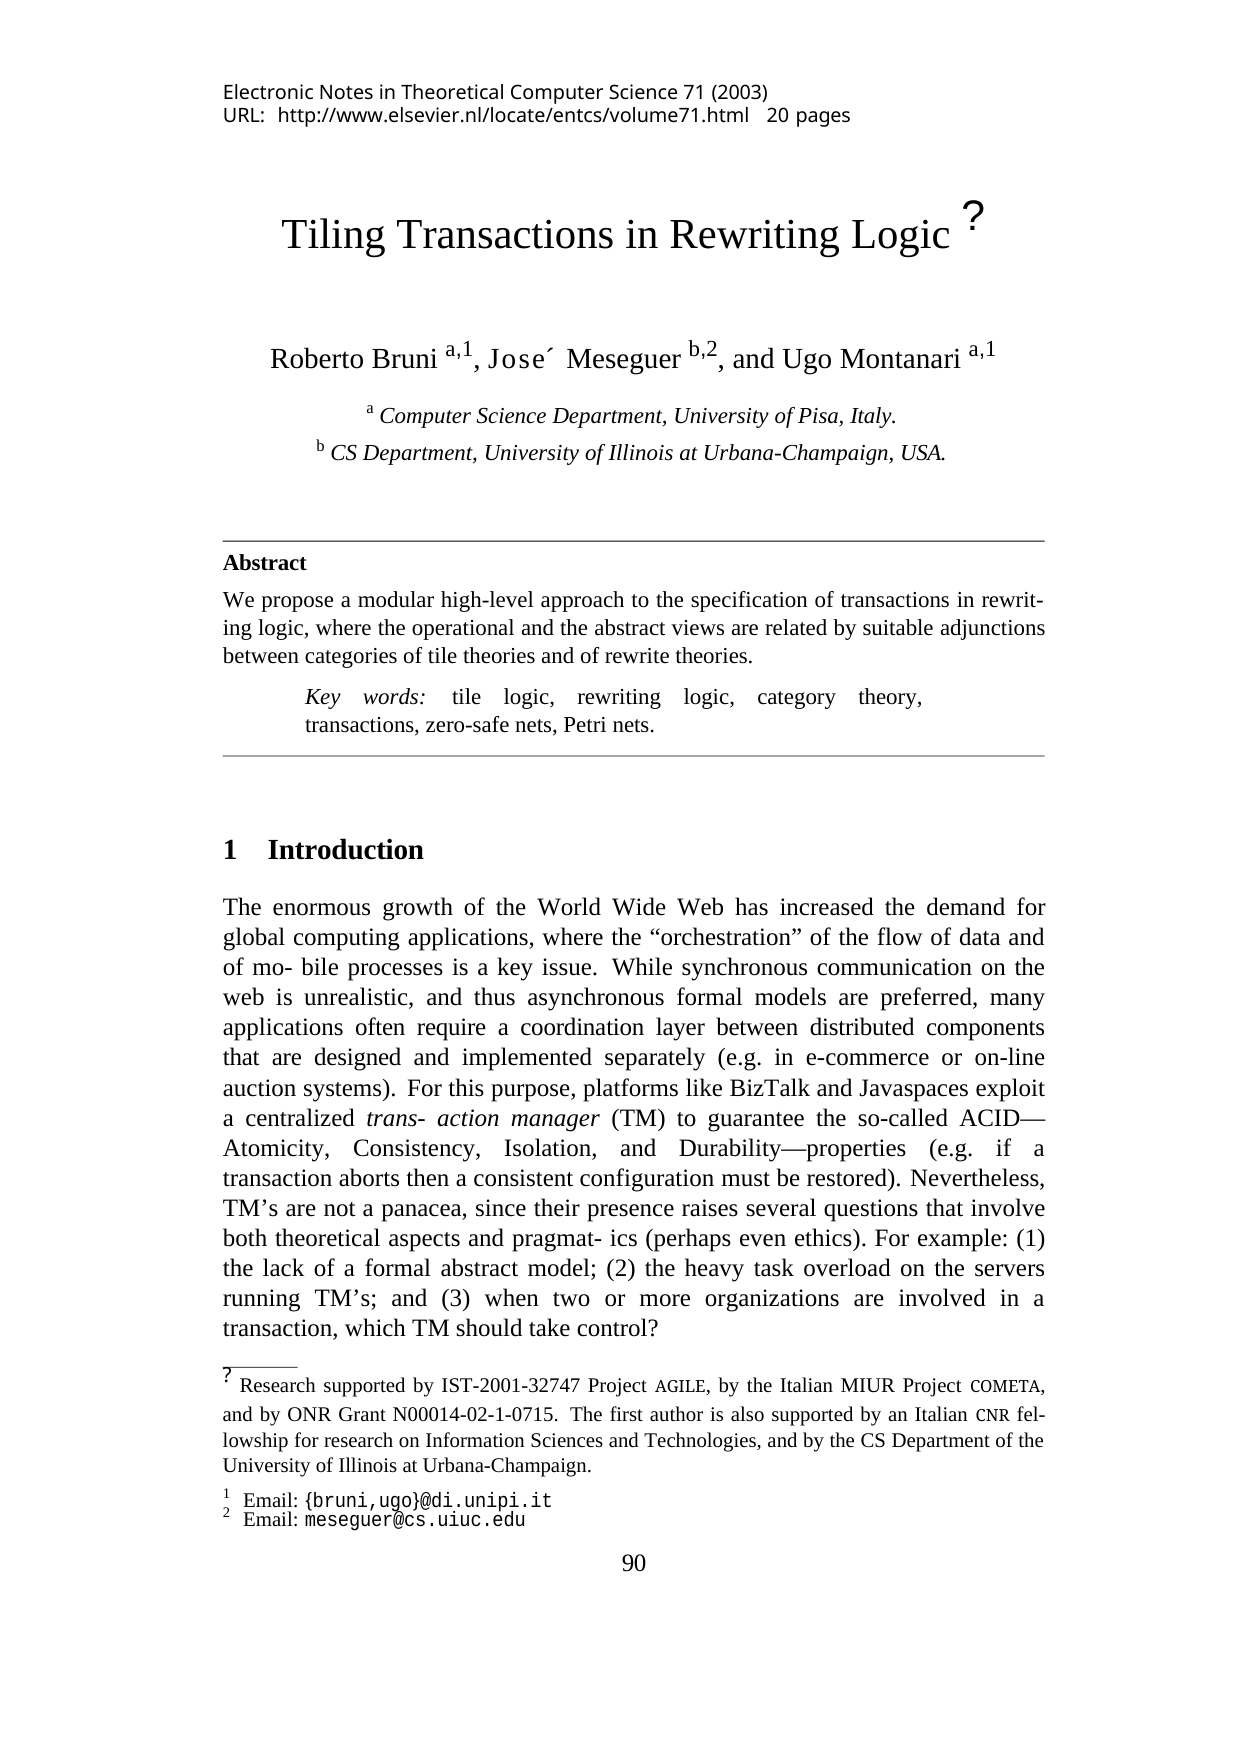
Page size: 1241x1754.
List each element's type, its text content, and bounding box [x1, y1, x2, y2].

text URL: http://www.elsevier.nl/locate/entcs/volume71.html 20 pages [223, 104, 1067, 127]
text Abstract [223, 549, 1067, 576]
title Tiling Transactions in Rewriting Logic ? [199, 190, 1067, 257]
text ? Research supported by IST-2001-32747 Project agile, by the Italian MIUR Project cometa, and by ONR Grant N00014-02-1-0715. The first author is also supported by an Italian cnr fel- lowship for research on Information Sciences and Technologies, and by the CS Department of the University of Illinois at Urbana-Champaign. [222, 1360, 1046, 1477]
subtitle Introduction [223, 832, 1067, 865]
text Roberto Bruni a,1, Jose´ Meseguer b,2, and Ugo Montanari a,1 [199, 335, 1067, 374]
text 2 Email: meseguer@cs.uiuc.edu [223, 1515, 357, 1529]
text a Computer Science Department, University of Pisa, Italy. [196, 398, 1067, 428]
text Electronic Notes in Theoretical Computer Science 71 (2003) [223, 81, 1067, 104]
text Key words: tile logic, rewriting logic, category theory, transactions, zero-safe nets, Petri nets. [305, 683, 923, 737]
text 1 Email: {bruni,ugo}@di.unipi.it [223, 1477, 1067, 1515]
text The enormous growth of the World Wide Web has increased the demand for global computing applications, where the “orchestration” of the flow of data and of mo- bile processes is a key issue. While synchronous communication on the web is unrealistic, and thus asynchronous formal models are preferred, many applications often require a coordination layer between distributed components that are designed and implemented separately (e.g. in e-commerce or on-line auction systems). For this purpose, platforms like BizTalk and Javaspaces exploit a centralized trans- action manager (TM) to guarantee the so-called ACID—Atomicity, Consistency, Isolation, and Durability—properties (e.g. if a transaction aborts then a consistent configuration must be restored). Nevertheless, TM’s are not a panacea, since their presence raises several questions that involve both theoretical aspects and pragmat- ics (perhaps even ethics). For example: (1) the lack of a formal abstract model; (2) the heavy task overload on the servers running TM’s; and (3) when two or more organizations are involved in a transaction, which TM should take control? [223, 892, 1046, 1342]
text b CS Department, University of Illinois at Urbana-Champaign, USA. [196, 436, 1067, 466]
text We propose a modular high-level approach to the specification of transactions in rewrit- ing logic, where the operational and the abstract views are related by suitable adjunctions between categories of tile theories and of rewrite theories. [223, 586, 1045, 668]
text 2 Email: meseguer@cs.uiuc.edu [358, 1515, 1067, 1529]
